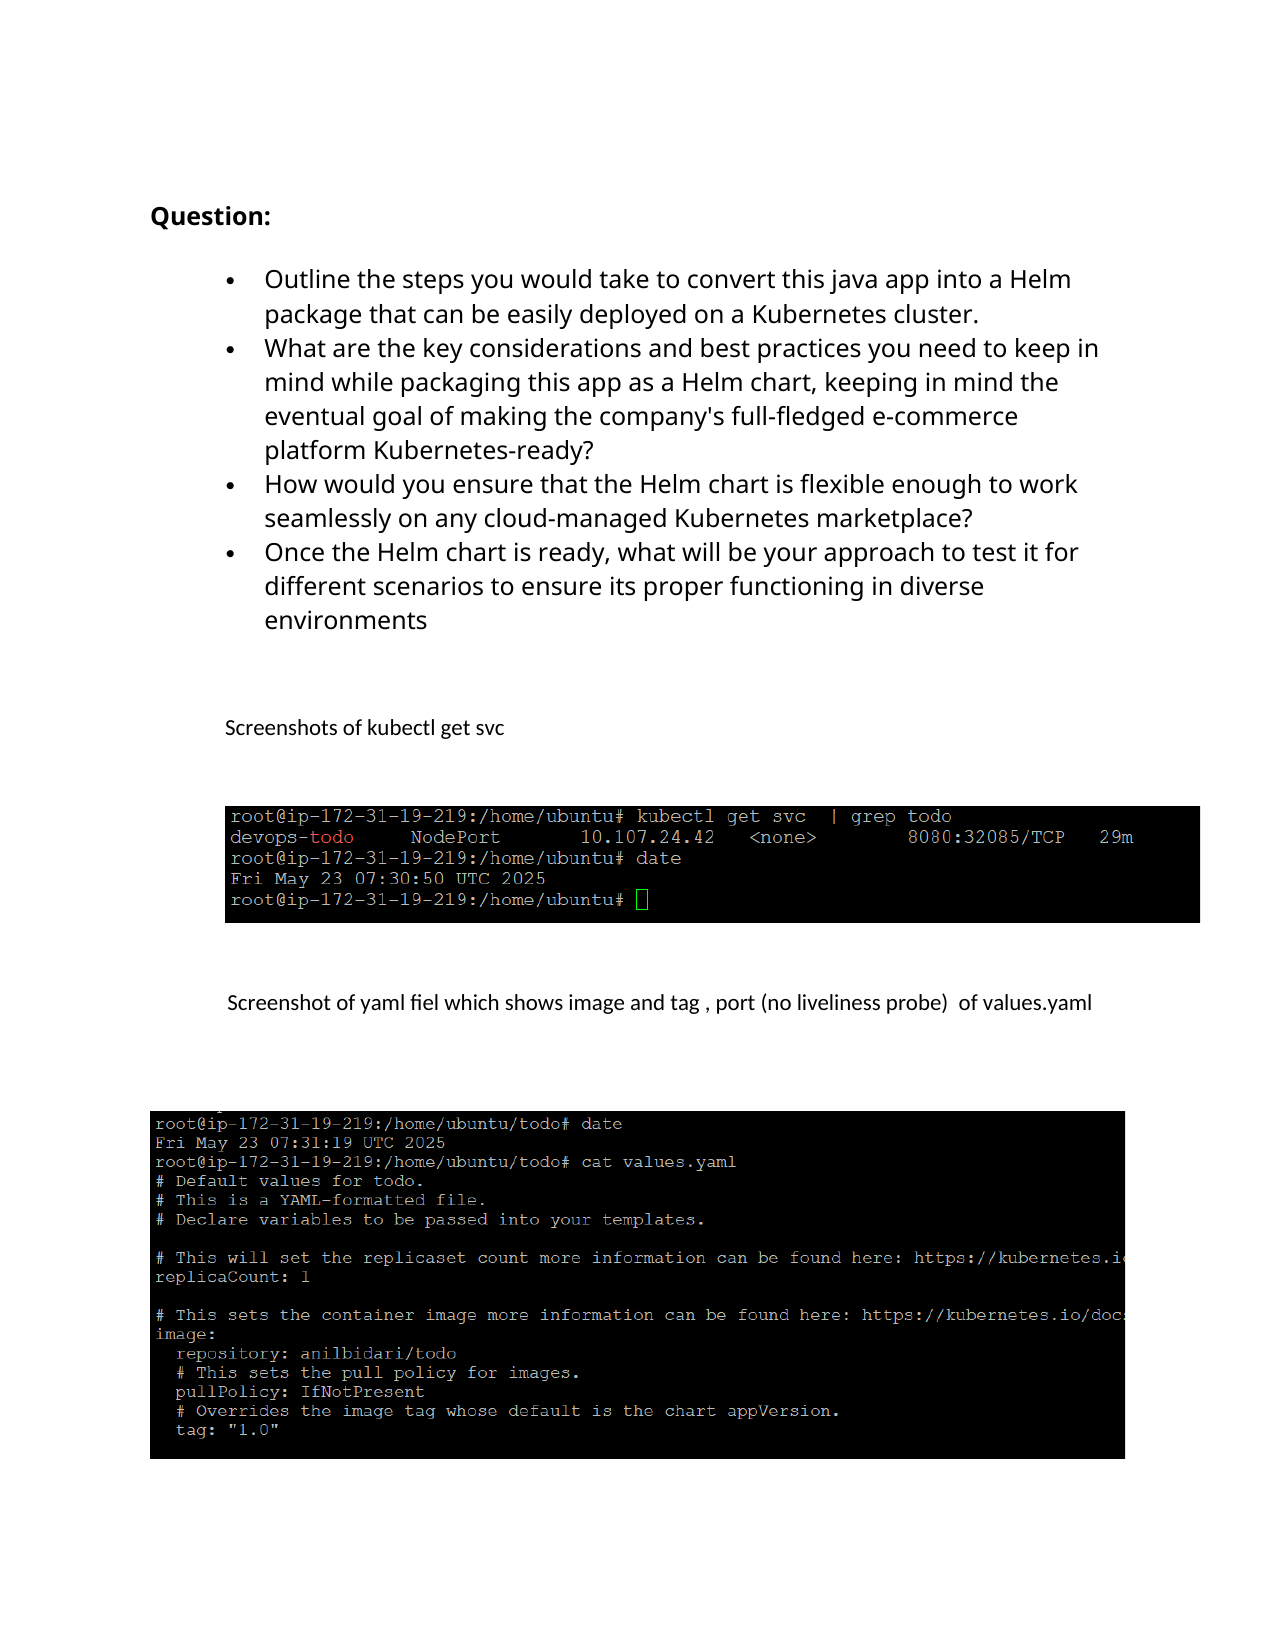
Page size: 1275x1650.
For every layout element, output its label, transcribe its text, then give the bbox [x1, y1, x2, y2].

list What are the key considerations and best practices you need to keep in mind while packaging this app as a Helm chart, keeping in mind the eventual goal of making the company's full-fledged e-commerce platform Kubernetes-ready? [227, 330, 1125, 467]
list Outline the steps you would take to convert this java app into a Helm package that can be easily deployed on a Kubernetes cluster. [227, 262, 1125, 330]
picture [150, 1111, 1125, 1459]
text Question: [150, 199, 1125, 233]
list How would you ensure that the Helm chart is flexible enough to work seamlessly on any cloud-managed Kubernetes marketplace? [227, 467, 1125, 535]
picture [225, 806, 1200, 923]
text Screenshots of kubectl get svc [225, 713, 1125, 741]
list Once the Helm chart is ready, what will be your approach to test it for different scenarios to ensure its proper functioning in diverse environments [227, 535, 1125, 637]
text Screenshot of yaml fiel which shows image and tag , port (no liveliness probe) of values.yaml [150, 988, 1125, 1016]
